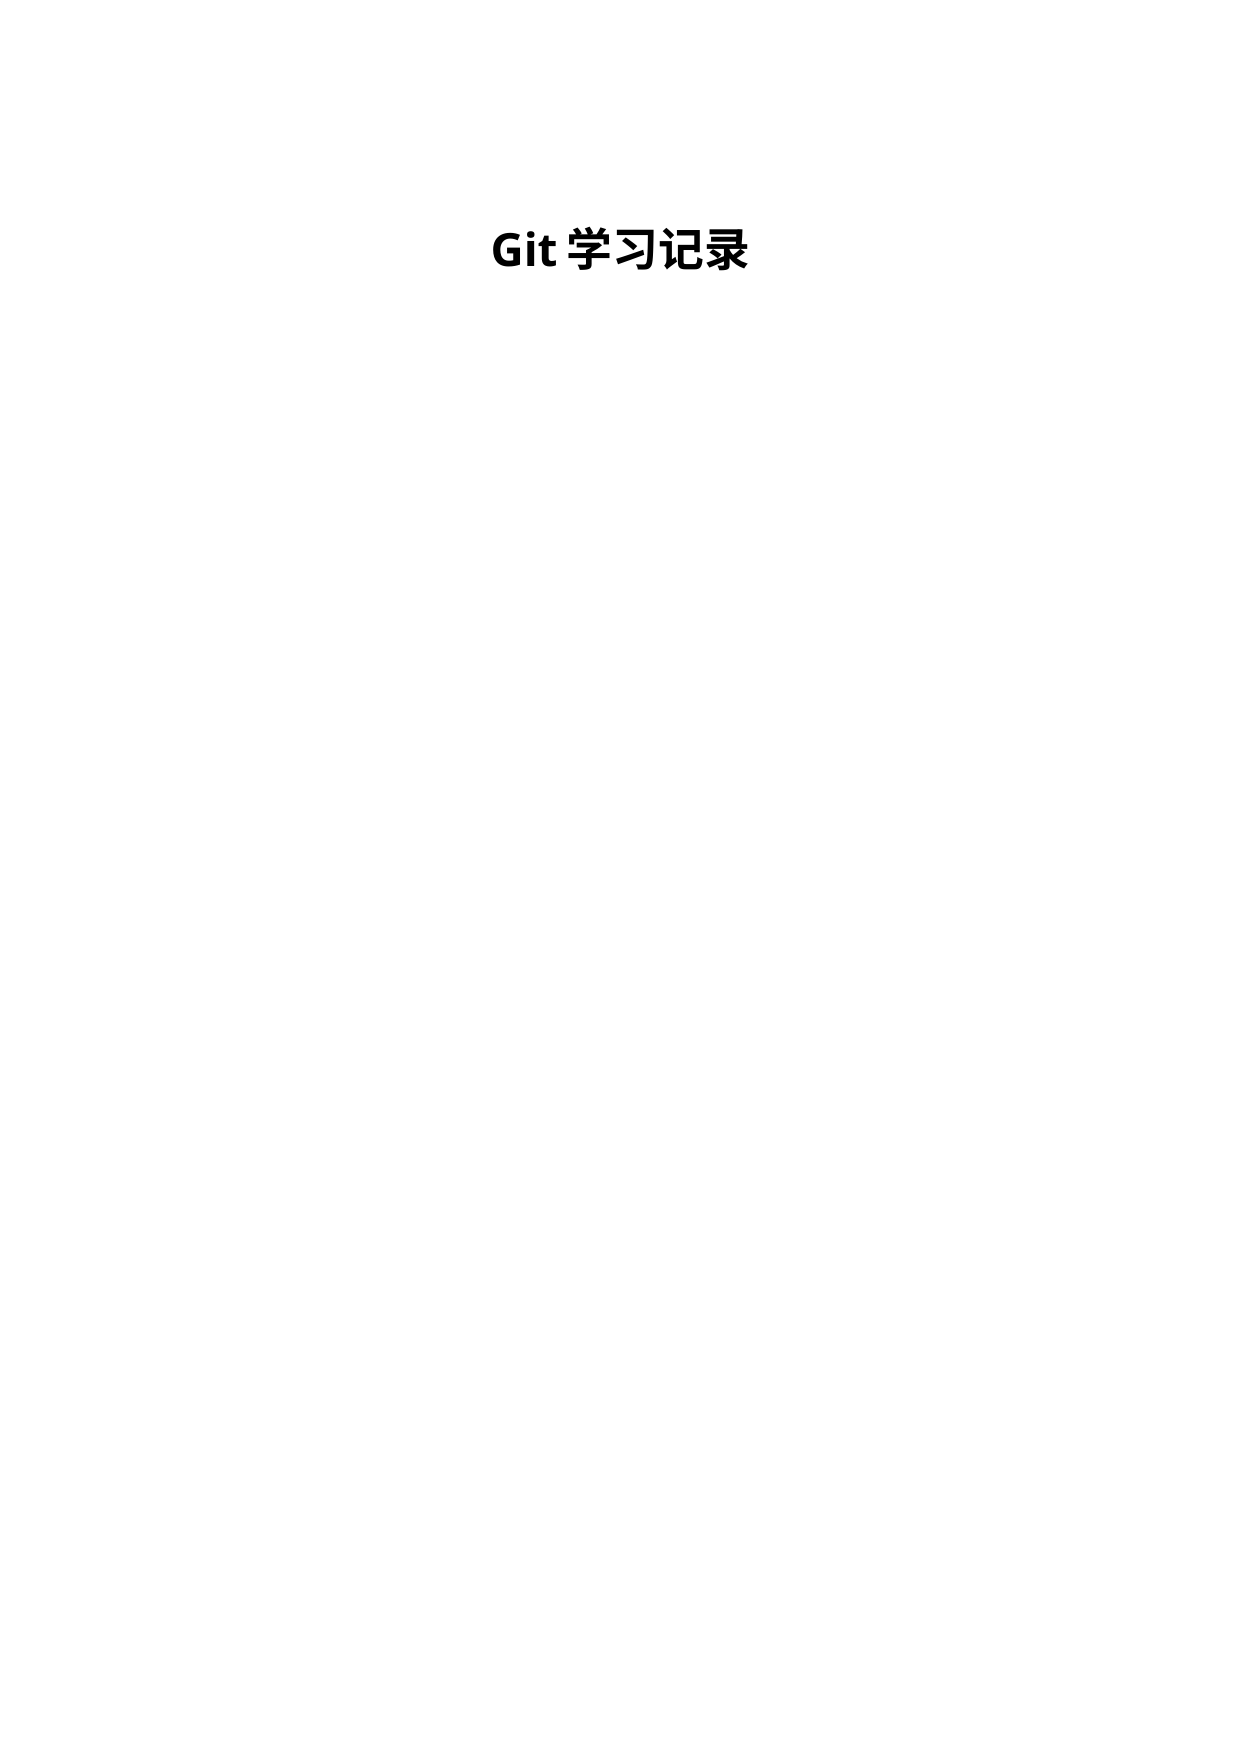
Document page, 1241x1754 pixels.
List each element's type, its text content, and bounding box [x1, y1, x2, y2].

subtitle Git学习记录 [187, 197, 1053, 295]
